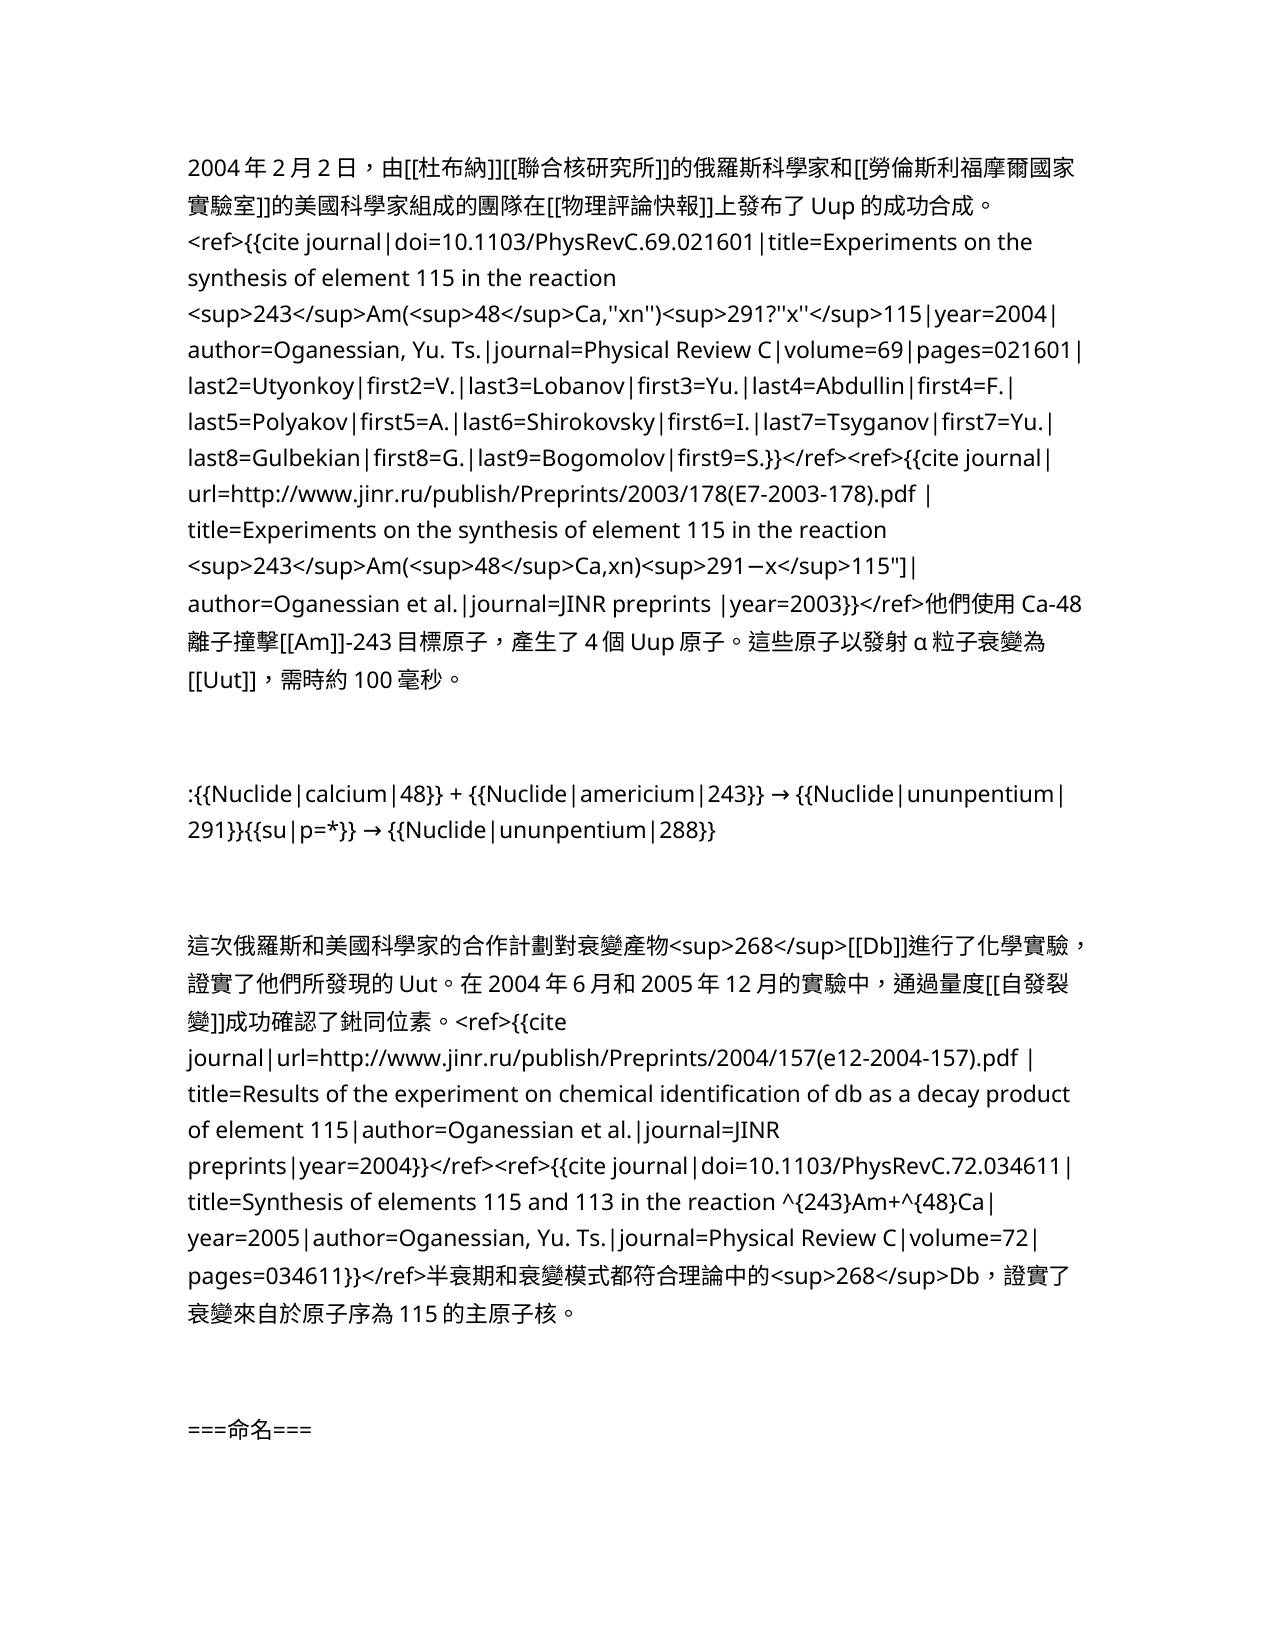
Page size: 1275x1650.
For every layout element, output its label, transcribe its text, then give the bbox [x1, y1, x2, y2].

text ===命名=== [187, 1412, 1087, 1446]
text :{{Nuclide|calcium|48}} + {{Nuclide|americium|243}} → {{Nuclide|ununpentium|291}}{{su|p=*}} → {{Nuclide|ununpentium|288}} [187, 778, 1087, 845]
text 這次俄羅斯和美國科學家的合作計劃對衰變產物<sup>268</sup>[[Db]]進行了化學實驗，證實了他們所發現的Uut。在2004年6月和2005年12月的實驗中，通過量度[[自發裂變]]成功確認了𨧀同位素。<ref>{{cite journal|url=http://www.jinr.ru/publish/Preprints/2004/157(e12-2004-157).pdf |title=Results of the experiment on chemical identification of db as a decay product of element 115|author=Oganessian et al.|journal=JINR preprints|year=2004}}</ref><ref>{{cite journal|doi=10.1103/PhysRevC.72.034611|title=Synthesis of elements 115 and 113 in the reaction ^{243}Am+^{48}Ca|year=2005|author=Oganessian, Yu. Ts.|journal=Physical Review C|volume=72|pages=034611}}</ref>半衰期和衰變模式都符合理論中的<sup>268</sup>Db，證實了衰變來自於原子序為115的主原子核。 [187, 928, 1087, 1329]
text 2004年2月2日，由[[杜布納]][[聯合核研究所]]的俄羅斯科學家和[[勞倫斯利福摩爾國家實驗室]]的美國科學家組成的團隊在[[物理評論快報]]上發布了Uup的成功合成。<ref>{{cite journal|doi=10.1103/PhysRevC.69.021601|title=Experiments on the synthesis of element 115 in the reaction <sup>243</sup>Am(<sup>48</sup>Ca,''xn'')<sup>291?''x''</sup>115|year=2004|author=Oganessian, Yu. Ts.|journal=Physical Review C|volume=69|pages=021601|last2=Utyonkoy|first2=V.|last3=Lobanov|first3=Yu.|last4=Abdullin|first4=F.|last5=Polyakov|first5=A.|last6=Shirokovsky|first6=I.|last7=Tsyganov|first7=Yu.|last8=Gulbekian|first8=G.|last9=Bogomolov|first9=S.}}</ref><ref>{{cite journal|url=http://www.jinr.ru/publish/Preprints/2003/178(E7-2003-178).pdf |title=Experiments on the synthesis of element 115 in the reaction <sup>243</sup>Am(<sup>48</sup>Ca,xn)<sup>291−x</sup>115"]|author=Oganessian et al.|journal=JINR preprints |year=2003}}</ref>他們使用Ca-48離子撞擊[[Am]]-243目標原子，產生了4個Uup原子。這些原子以發射α粒子衰變為[[Uut]]，需時約100毫秒。 [187, 150, 1087, 696]
